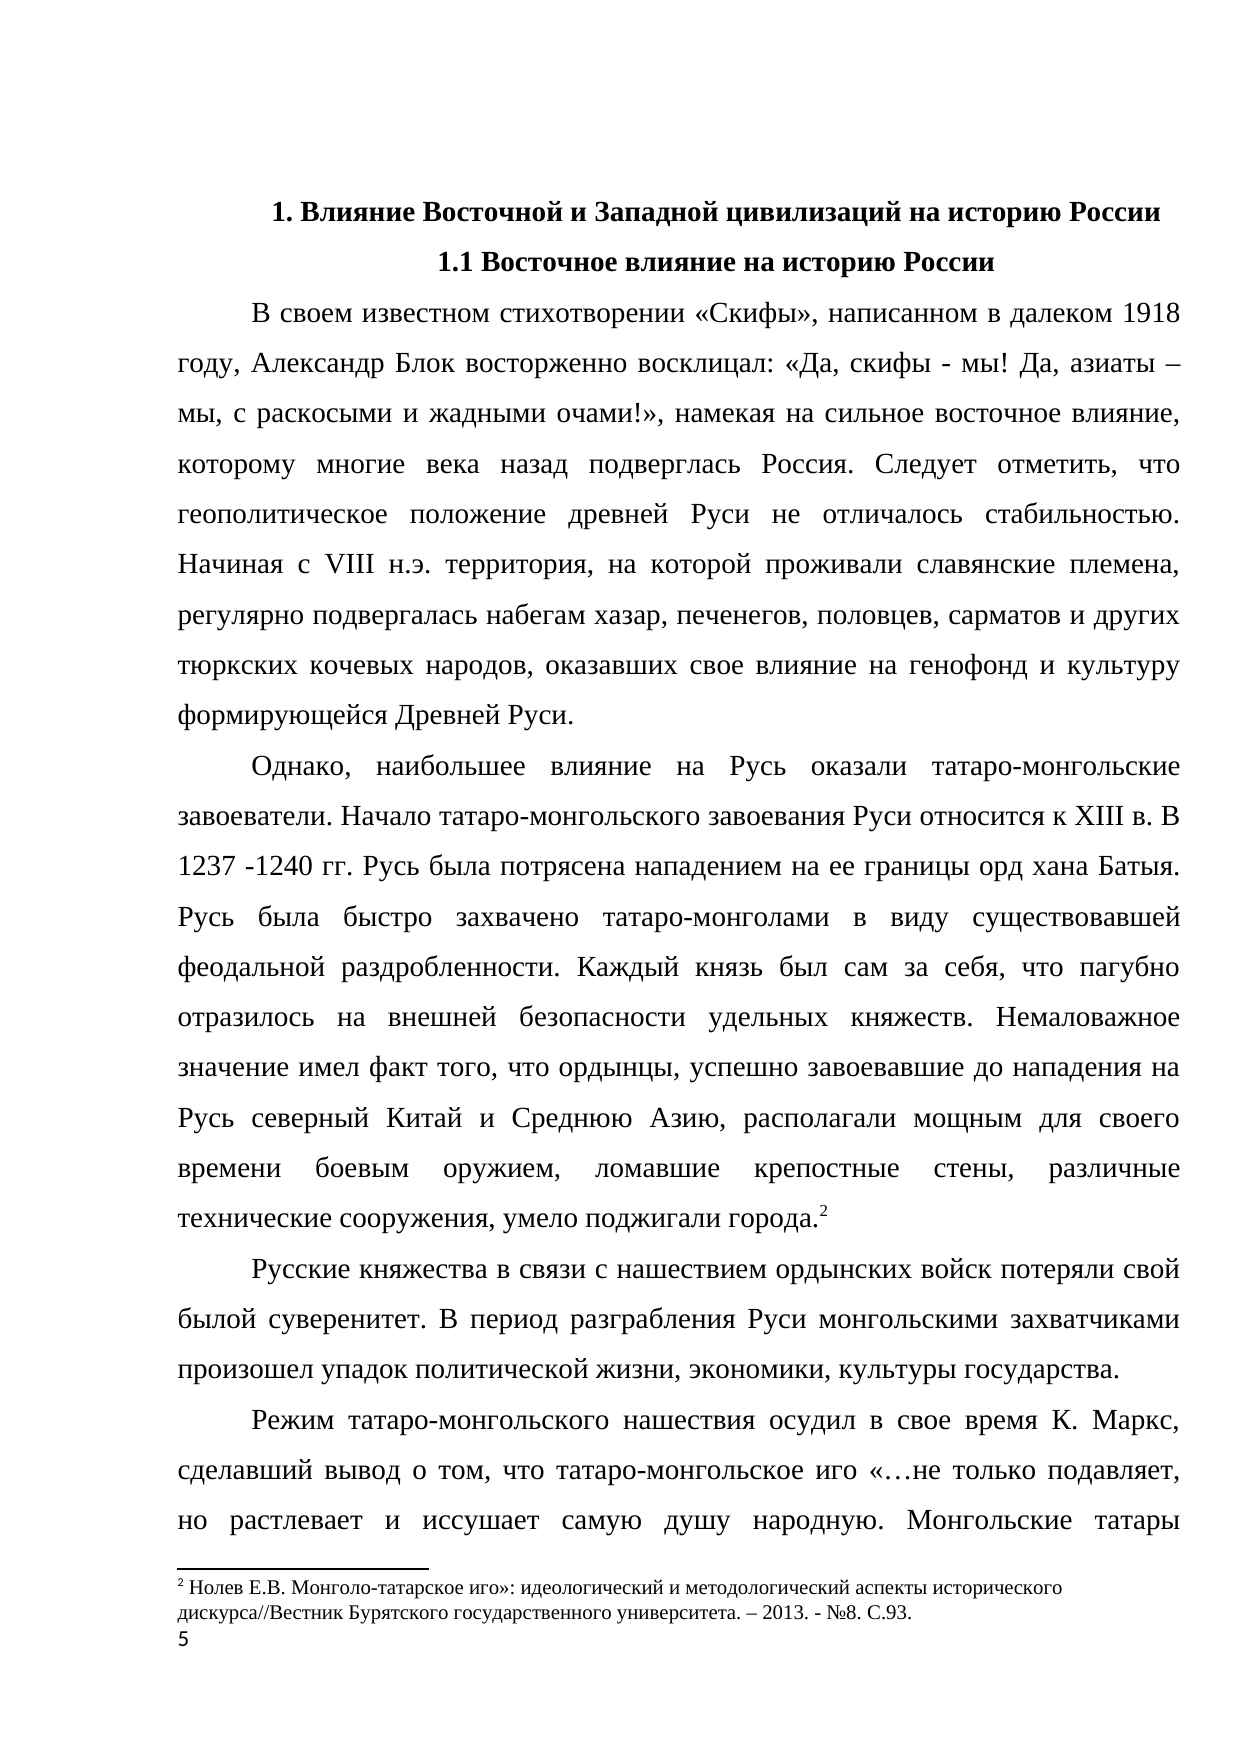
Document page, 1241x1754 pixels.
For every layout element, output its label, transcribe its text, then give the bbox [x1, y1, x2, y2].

text Однако, наибольшее влияние на Русь оказали татаро-монгольские завоеватели. Начало татаро-монгольского завоевания Руси относится к ХIII в. В 1237 -1240 гг. Русь была потрясена нападением на ее границы орд хана Батыя. Русь была быстро захвачено татаро-монголами в виду существовавшей феодальной раздробленности. Каждый князь был сам за себя, что пагубно отразилось на внешней безопасности удельных княжеств. Немаловажное значение имел факт того, что ордынцы, успешно завоевавшие до нападения на Русь северный Китай и Среднюю Азию, располагали мощным для своего времени боевым оружием, ломавшие крепостные стены, различные технические сооружения, умело поджигали города. [177, 748, 1181, 1234]
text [177, 1402, 1181, 1536]
text 1.1 Восточное влияние на историю России [177, 244, 1181, 278]
text 1. Влияние Восточной и Западной цивилизаций на историю России [177, 194, 1181, 228]
text В своем известном стихотворении «Скифы», написанном в далеком 1918 году, Александр Блок восторженно восклицал: «Да, скифы - мы! Да, азиаты – мы, с раскосыми и жадными очами!», намекая на сильное восточное влияние, которому многие века назад подверглась Россия. Следует отметить, что геополитическое положение древней Руси не отличалось стабильностью. Начиная с VIII н.э. территория, на которой проживали славянские племена, регулярно подвергалась набегам хазар, печенегов, половцев, сарматов и других тюркских кочевых народов, оказавших свое влияние на генофонд и культуру формирующейся Древней Руси. [177, 295, 1181, 731]
text Русские княжества в связи с нашествием ордынских войск потеряли свой былой суверенитет. В период разграбления Руси монгольскими захватчиками произошел упадок политической жизни, экономики, культуры государства. [177, 1251, 1181, 1385]
